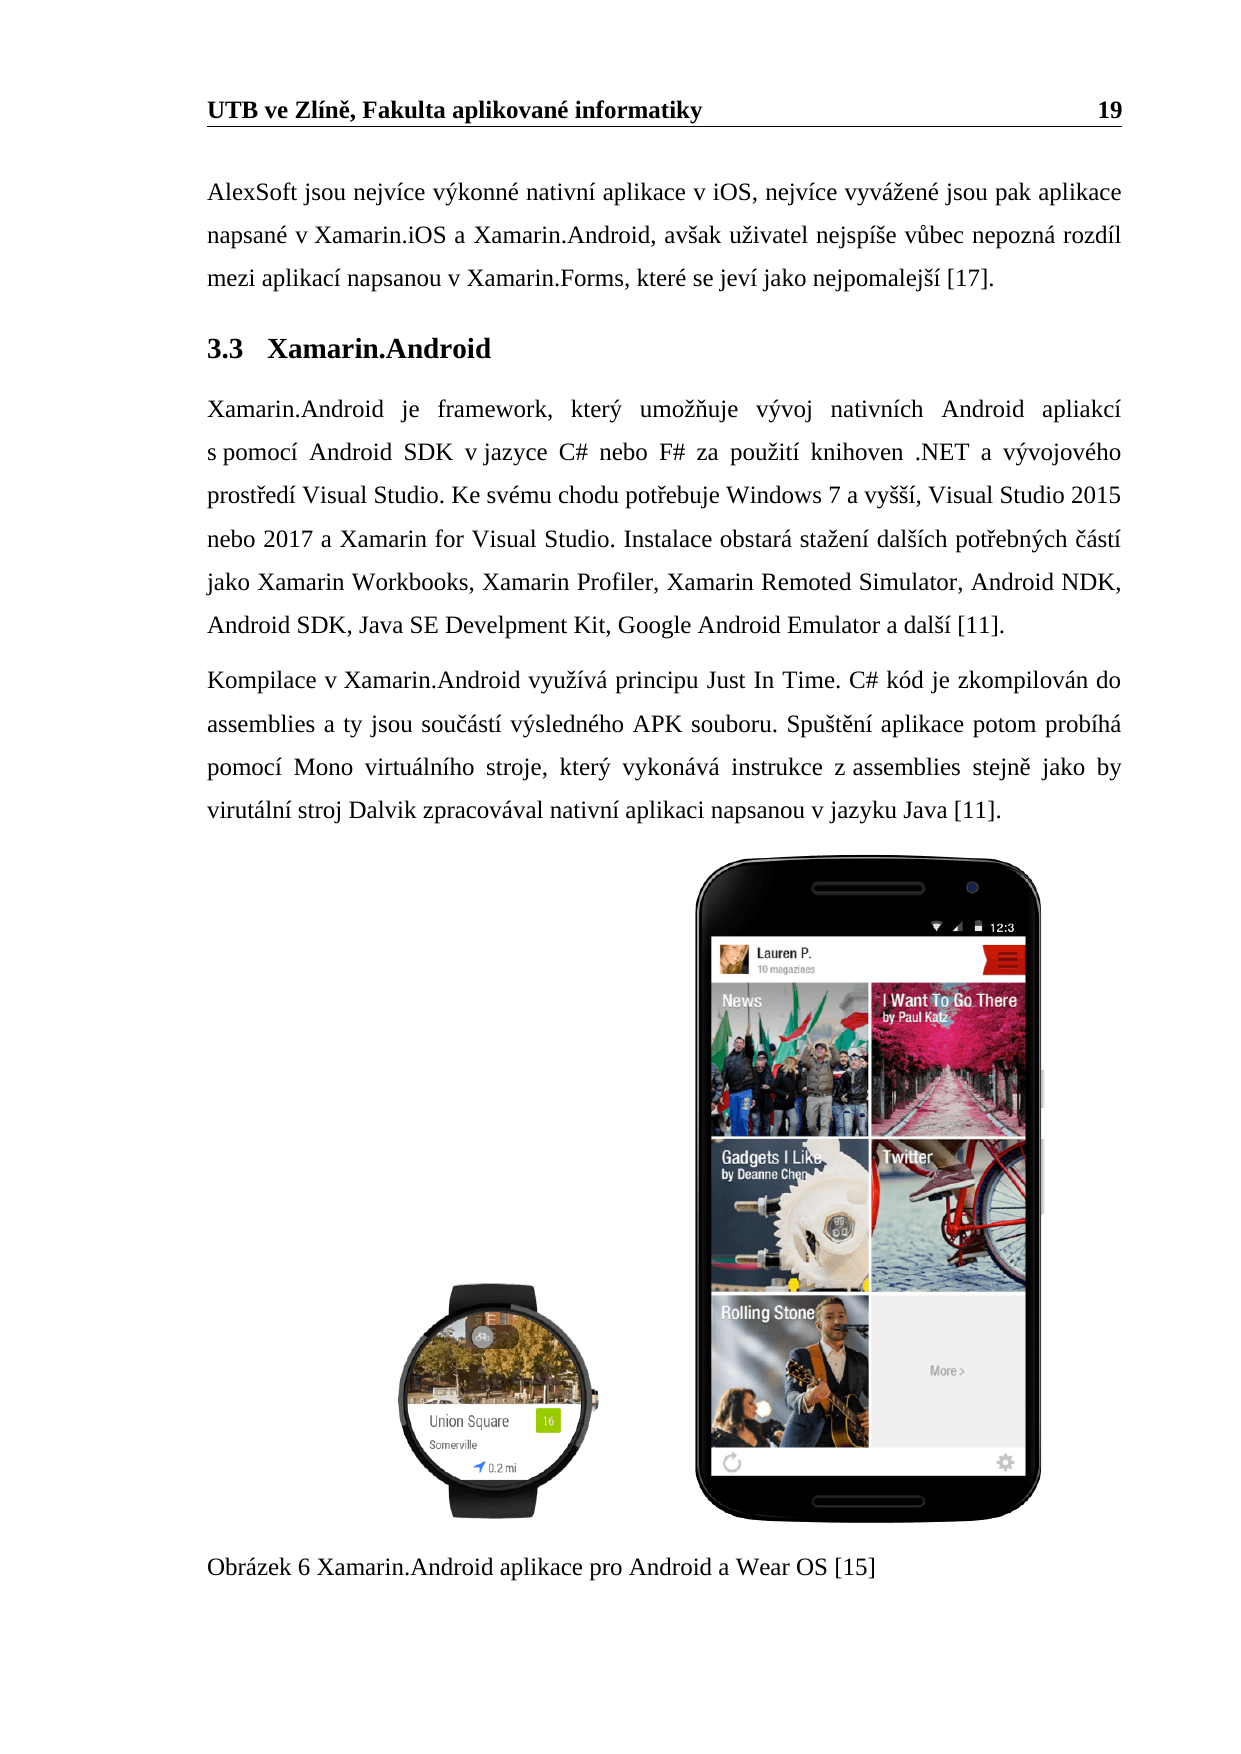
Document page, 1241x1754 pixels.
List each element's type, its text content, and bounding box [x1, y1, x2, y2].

picture [206, 850, 1123, 1526]
text Xamarin.Android je framework, který umožňuje vývoj nativních Android apliakcí s pomocí Android SDK v jazyce C# nebo F# za použití knihoven .NET a vývojového prostředí Visual Studio. Ke svému chodu potřebuje Windows 7 a vyšší, Visual Studio 2015 nebo 2017 a Xamarin for Visual Studio. Instalace obstará stažení dalších potřebných částí jako Xamarin Workbooks, Xamarin Profiler, Xamarin Remoted Simulator, Android NDK, Android SDK, Java SE Develpment Kit, Google Android Emulator a další [11]. [207, 394, 1122, 639]
subtitle Xamarin.Android [207, 332, 1122, 365]
text Obrázek 6 Xamarin.Android aplikace pro Android a Wear OS [15] [207, 1552, 1122, 1581]
text Kompilace v Xamarin.Android využívá principu Just In Time. C# kód je zkompilován do assemblies a ty jsou součástí výsledného APK souboru. Spuštění aplikace potom probíhá pomocí Mono virtuálního stroje, který vykonává instrukce z assemblies stejně jako by virutální stroj Dalvik zpracovával nativní aplikaci napsanou v jazyku Java [11]. [207, 666, 1122, 824]
